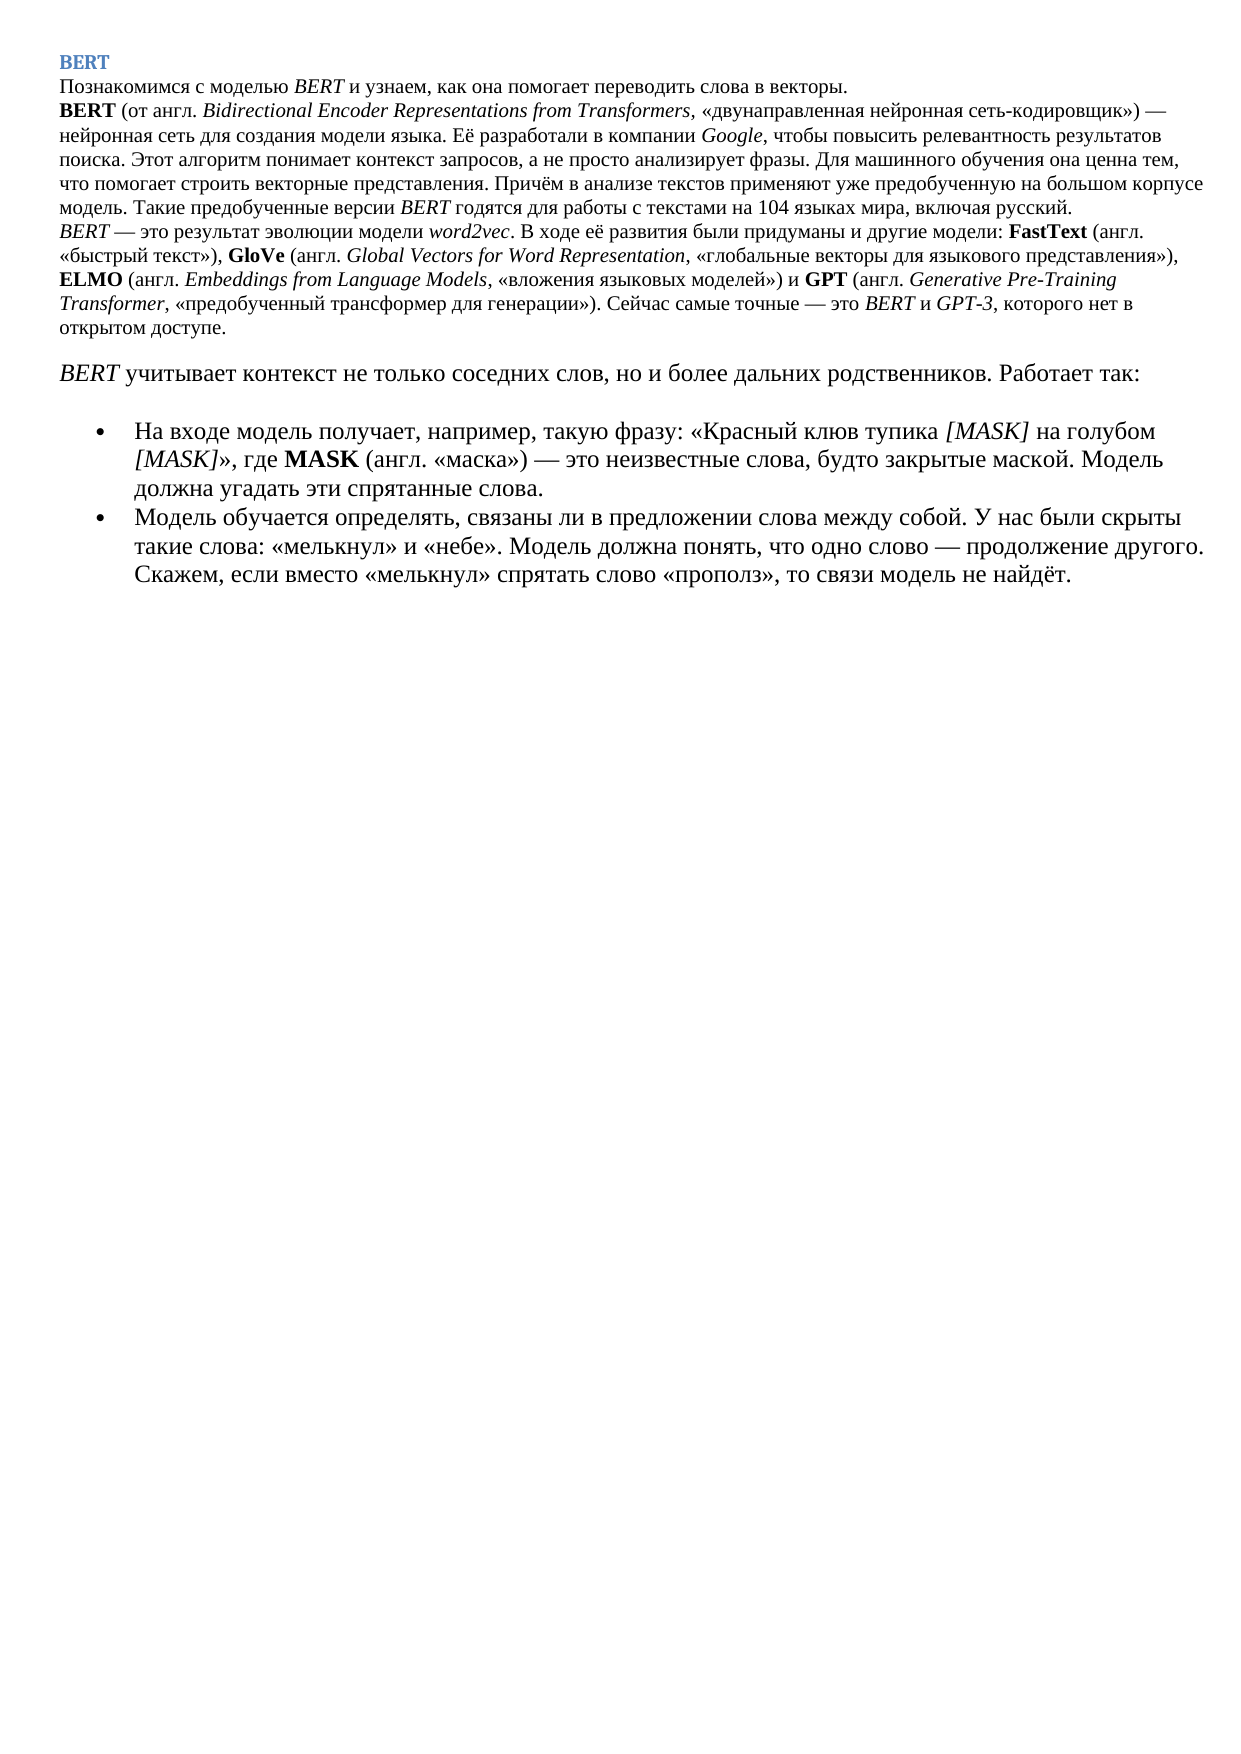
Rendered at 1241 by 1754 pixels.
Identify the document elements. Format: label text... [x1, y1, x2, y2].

subtitle BERT [59, 50, 1211, 74]
text BERT — это результат эволюции модели word2vec. В ходе её развития были придуманы и другие модели: FastText (англ. «быстрый текст»), GloVe (англ. Global Vectors for Word Representation, «глобальные векторы для языкового представления»), ELMO (англ. Embeddings from Language Models, «вложения языковых моделей») и GPT (англ. Generative Pre-Training Transformer, «предобученный трансформер для генерации»). Сейчас самые точные — это BERT и GPT-3, которого нет в открытом доступе. [59, 219, 1211, 339]
list На входе модель получает, например, такую фразу: «Красный клюв тупика [MASK] на голубом [MASK]», где MASK (англ. «маска») — это неизвестные слова, будто закрытые маской. Модель должна угадать эти спрятанные слова. [97, 416, 1211, 502]
text Познакомимся с моделью BERT и узнаем, как она помогает переводить слова в векторы. [59, 74, 1211, 98]
list Модель обучается определять, связаны ли в предложении слова между собой. У нас были скрыты такие слова: «мелькнул» и «небе». Модель должна понять, что одно слово — продолжение другого. Скажем, если вместо «мелькнул» спрятать слово «прополз», то связи модель не найдёт. [97, 502, 1211, 588]
text BERT учитывает контекст не только соседних слов, но и более дальних родственников. Работает так: [59, 358, 1211, 387]
text BERT (от англ. Bidirectional Encoder Representations from Transformers, «двунаправленная нейронная сеть-кодировщик») — нейронная сеть для создания модели языка. Её разработали в компании Google, чтобы повысить релевантность результатов поиска. Этот алгоритм понимает контекст запросов, а не просто анализирует фразы. Для машинного обучения она ценна тем, что помогает строить векторные представления. Причём в анализе текстов применяют уже предобученную на большом корпусе модель. Такие предобученные версии BERT годятся для работы с текстами на 104 языках мира, включая русский. [59, 98, 1211, 219]
